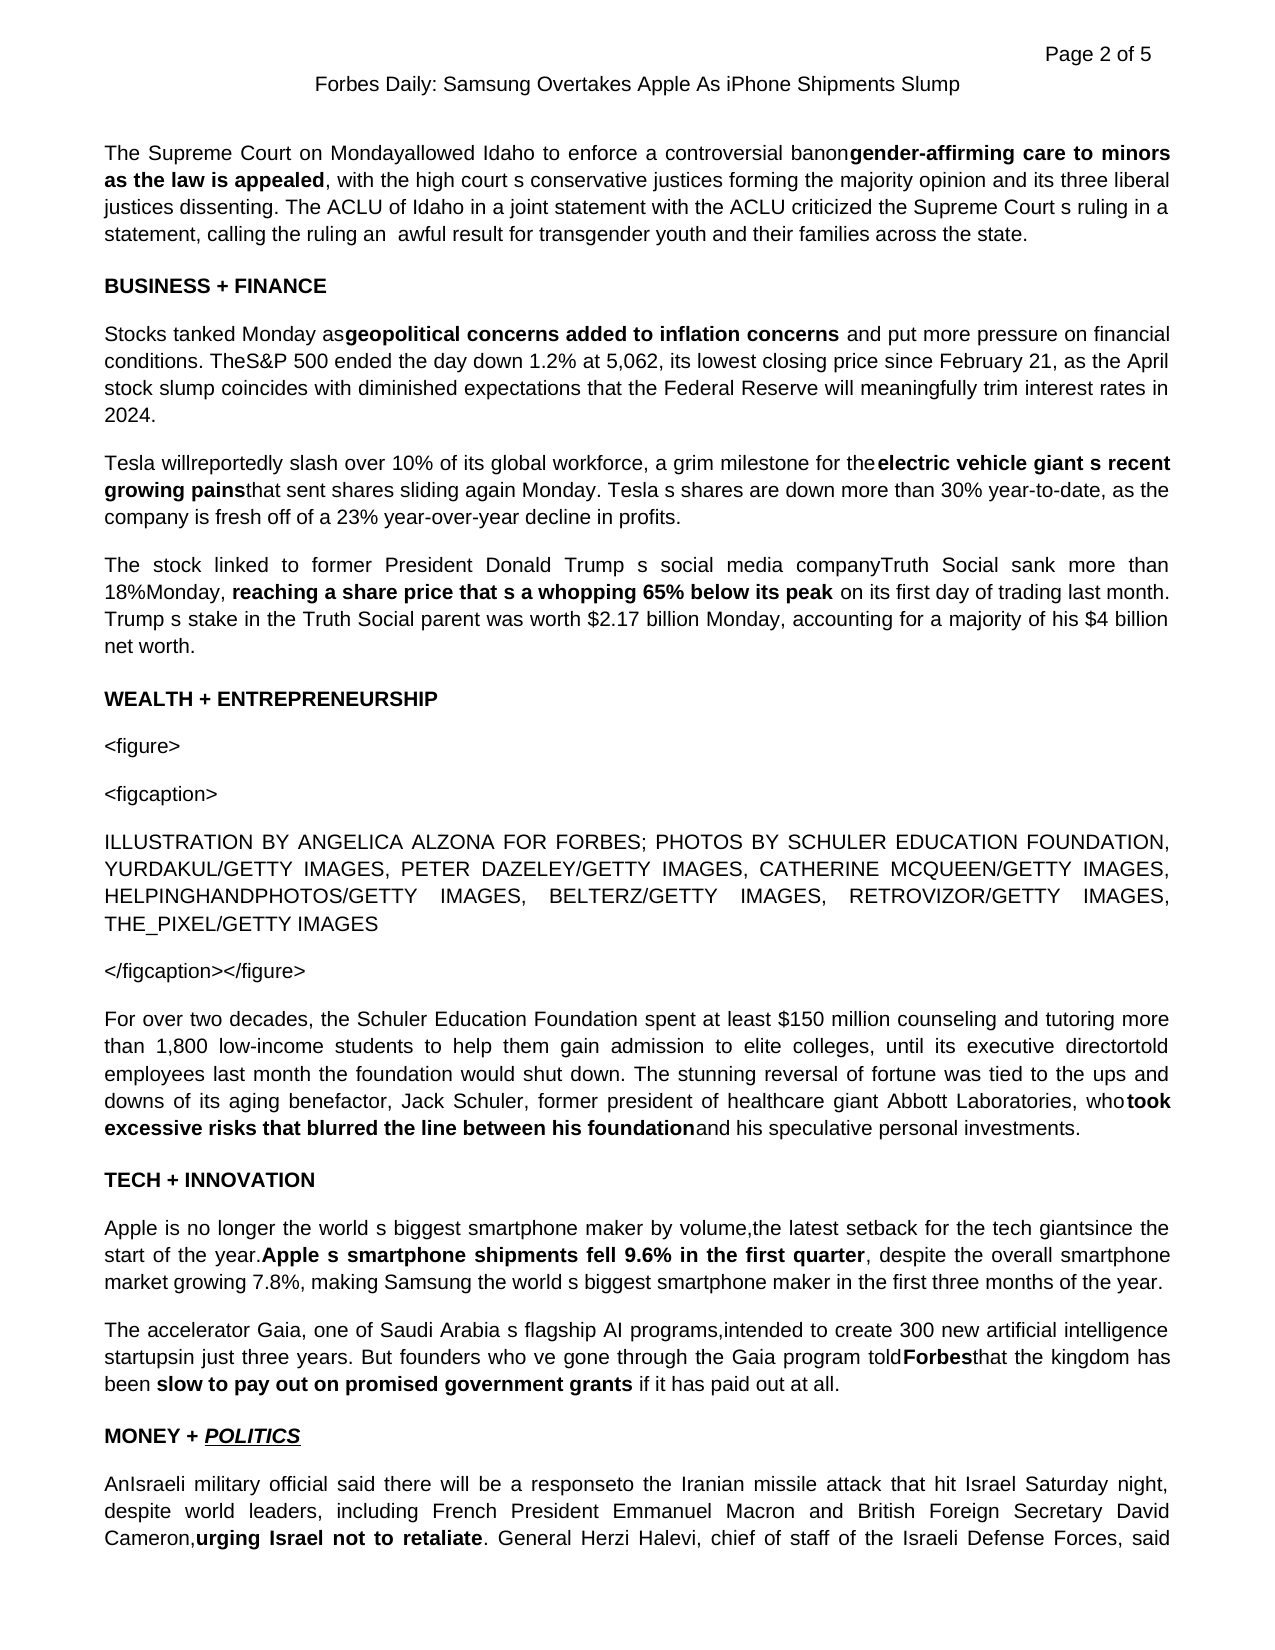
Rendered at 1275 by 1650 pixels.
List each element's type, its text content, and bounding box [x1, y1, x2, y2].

text The stock linked to former President Donald Trump s social media companyTruth Social sank more than 18%Monday, reaching a share price that s a whopping 65% below its peak on its first day of trading last month. Trump s stake in the Truth Social parent was worth $2.17 billion Monday, accounting for a majority of his $4 billion net worth. [104, 550, 1171, 658]
text <figure> [104, 731, 1171, 758]
text MONEY + POLITICS [104, 1421, 1171, 1448]
text </figcaption></figure> [104, 956, 1171, 983]
text The accelerator Gaia, one of Saudi Arabia s flagship AI programs,intended to create 300 new artificial intelligence startupsin just three years. But founders who ve gone through the Gaia program toldForbesthat the kingdom has been slow to pay out on promised government grants if it has paid out at all. [104, 1314, 1171, 1396]
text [104, 1469, 1171, 1550]
text WEALTH + ENTREPRENEURSHIP [104, 683, 1171, 710]
text Stocks tanked Monday asgeopolitical concerns added to inflation concerns and put more pressure on financial conditions. TheS&P 500 ended the day down 1.2% at 5,062, its lowest closing price since February 21, as the April stock slump coincides with diminished expectations that the Federal Reserve will meaningfully trim interest rates in 2024. [104, 319, 1171, 427]
text The Supreme Court on Mondayallowed Idaho to enforce a controversial banongender-affirming care to minors as the law is appealed, with the high court s conservative justices forming the majority opinion and its three liberal justices dissenting. The ACLU of Idaho in a joint statement with the ACLU criticized the Supreme Court s ruling in a statement, calling the ruling an awful result for transgender youth and their families across the state. [104, 137, 1171, 246]
text BUSINESS + FINANCE [104, 271, 1171, 298]
text <figcaption> [104, 779, 1171, 806]
text TECH + INNOVATION [104, 1164, 1171, 1192]
text ILLUSTRATION BY ANGELICA ALZONA FOR FORBES; PHOTOS BY SCHULER EDUCATION FOUNDATION, YURDAKUL/GETTY IMAGES, PETER DAZELEY/GETTY IMAGES, CATHERINE MCQUEEN/GETTY IMAGES, HELPINGHANDPHOTOS/GETTY IMAGES, BELTERZ/GETTY IMAGES, RETROVIZOR/GETTY IMAGES, THE_PIXEL/GETTY IMAGES [104, 827, 1171, 935]
text For over two decades, the Schuler Education Foundation spent at least $150 million counseling and tutoring more than 1,800 low-income students to help them gain admission to elite colleges, until its executive directortold employees last month the foundation would shut down. The stunning reversal of fortune was tied to the ups and downs of its aging benefactor, Jack Schuler, former president of healthcare giant Abbott Laboratories, whotook excessive risks that blurred the line between his foundationand his speculative personal investments. [104, 1004, 1171, 1139]
text Tesla willreportedly slash over 10% of its global workforce, a grim milestone for theelectric vehicle giant s recent growing painsthat sent shares sliding again Monday. Tesla s shares are down more than 30% year-to-date, as the company is fresh off of a 23% year-over-year decline in profits. [104, 448, 1171, 529]
text Apple is no longer the world s biggest smartphone maker by volume,the latest setback for the tech giantsince the start of the year.Apple s smartphone shipments fell 9.6% in the first quarter, despite the overall smartphone market growing 7.8%, making Samsung the world s biggest smartphone maker in the first three months of the year. [104, 1212, 1171, 1294]
